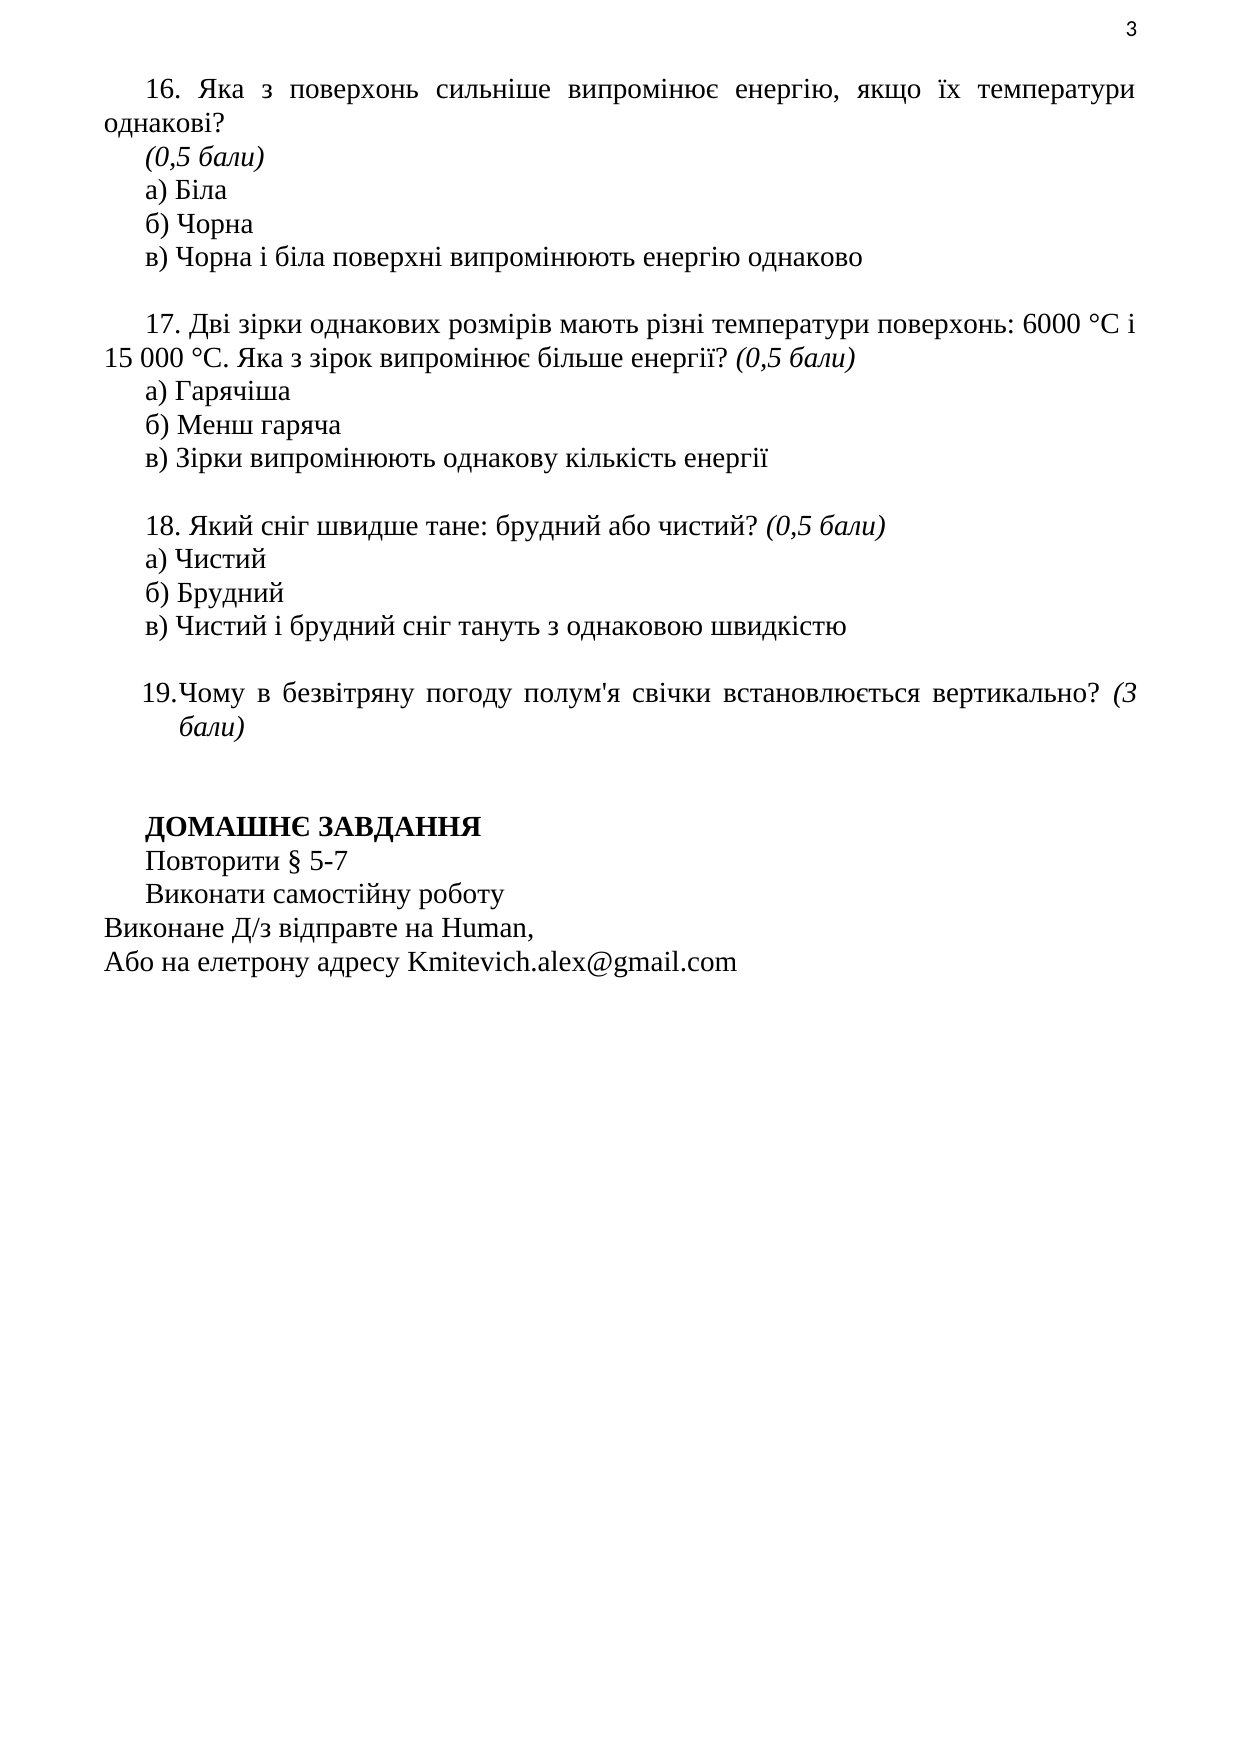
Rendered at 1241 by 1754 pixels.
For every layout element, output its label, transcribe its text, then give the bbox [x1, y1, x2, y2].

text 18. Який сніг швидше тане: брудний або чистий? (0,5 бали) [103, 508, 1137, 541]
text в) Чорна і біла поверхні випромінюють енергію однаково [103, 239, 1137, 273]
text 17. Дві зірки однакових розмірів мають різні температури поверхонь: 6000 °С і 15 000 °С. Яка з зірок випромінює більше енергії? (0,5 бали) [103, 306, 1137, 373]
text б) Менш гаряча [103, 407, 1137, 441]
list Чому в безвітряну погоду полум'я свічки встановлюється вертикально? (3 бали) [141, 675, 1137, 742]
text Виконати самостійну роботу [103, 877, 1137, 910]
text в) Чистий і брудний сніг тануть з однаковою швидкістю [103, 608, 1137, 642]
text Виконане Д/з відправте на Human, [103, 910, 1137, 944]
text Повторити § 5-7 [103, 843, 1137, 877]
text в) Зірки випромінюють однакову кількість енергії [103, 441, 1137, 474]
text б) Брудний [103, 575, 1137, 608]
text Домашнє завдання [103, 809, 1137, 843]
text (0,5 бали) [103, 139, 1137, 172]
text 16. Яка з поверхонь сильніше випромінює енергію, якщо їх температури однакові? [103, 72, 1137, 139]
text а) Гарячіша [103, 373, 1137, 407]
text а) Чистий [103, 541, 1137, 575]
text а) Біла [103, 172, 1137, 206]
text Або на елетрону адресу Kmitevich.alex@gmail.com [103, 944, 1137, 977]
text б) Чорна [103, 206, 1137, 239]
